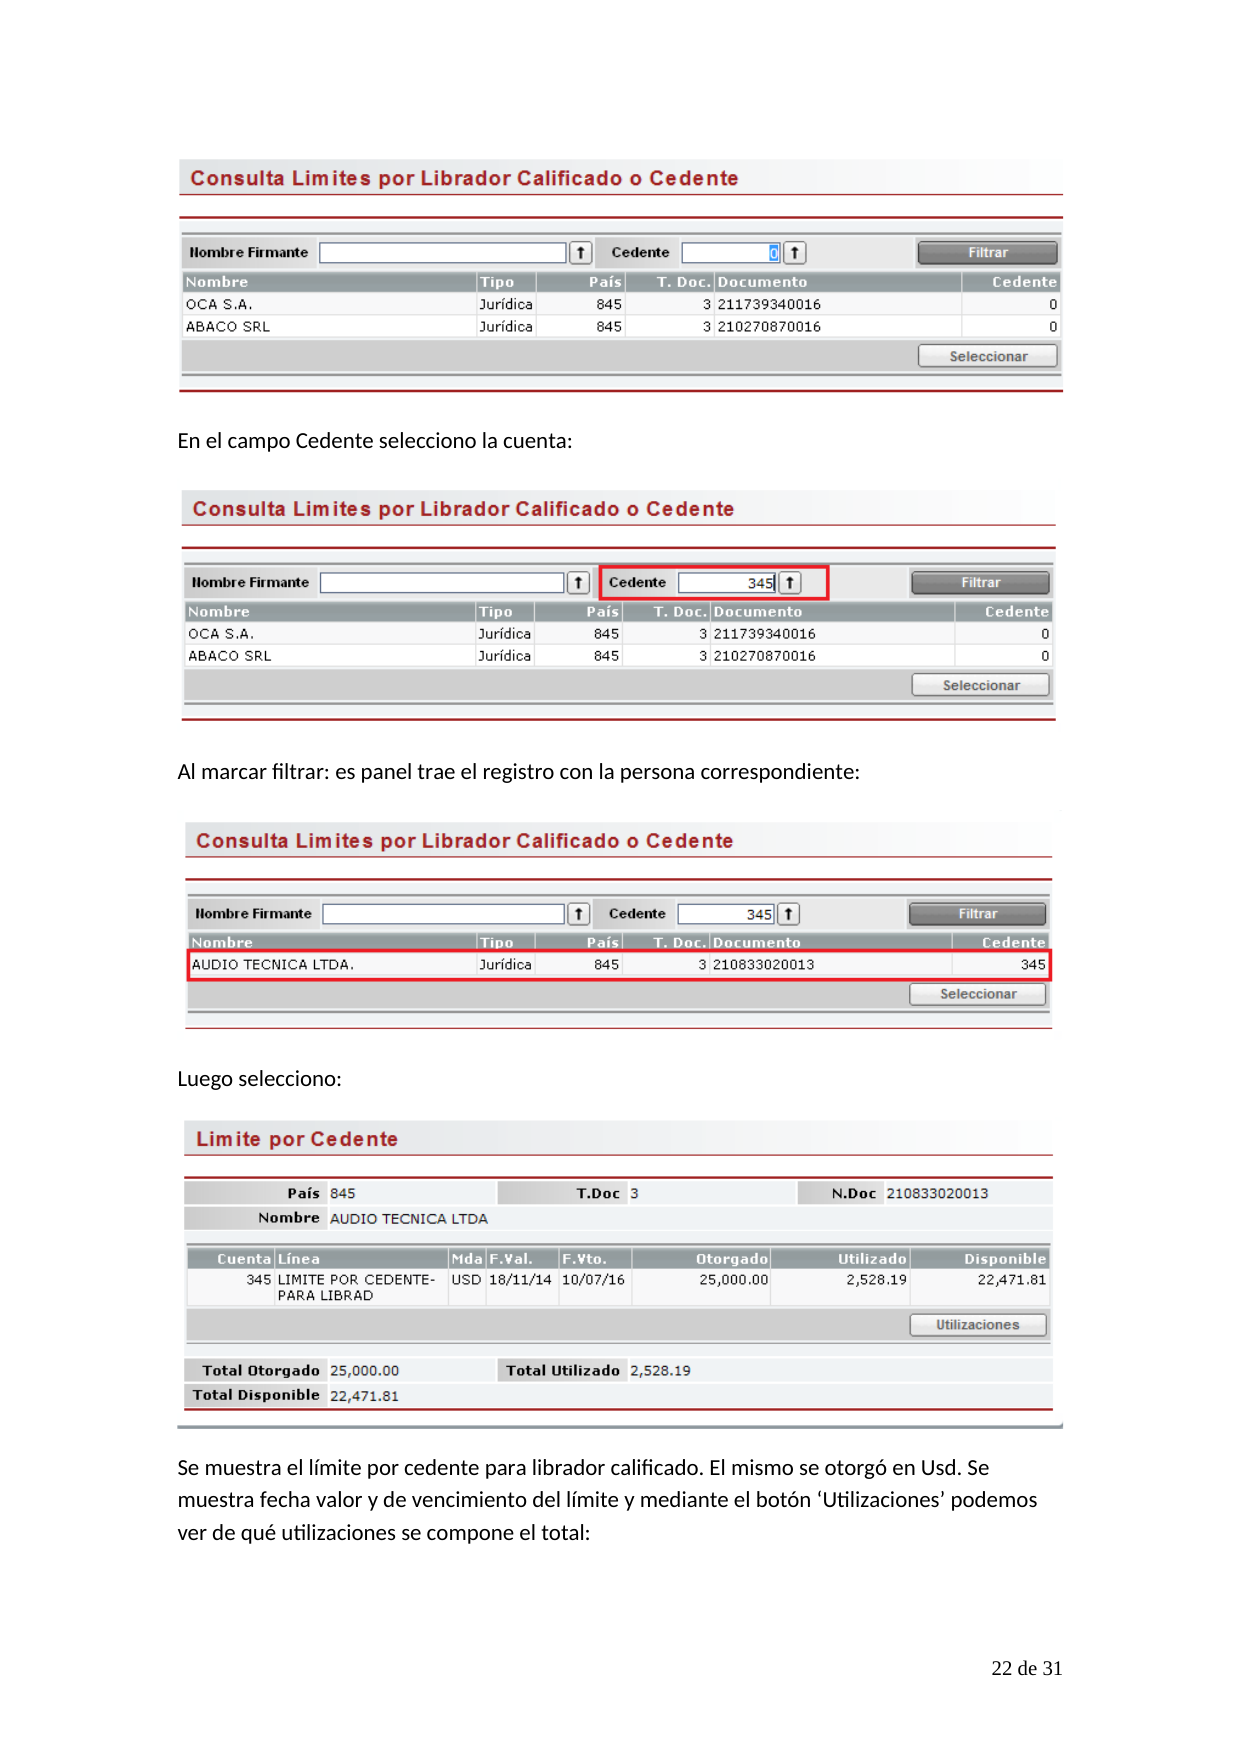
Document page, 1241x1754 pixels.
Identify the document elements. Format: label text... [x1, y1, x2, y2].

text Se muestra el límite por cedente para librador calificado. El mismo se otorgó en Usd. Se muestra fecha valor y de vencimiento del límite y mediante el botón ‘Utilizaciones’ podemos ver de qué utilizaciones se compone el total: [177, 1453, 1063, 1546]
picture [177, 810, 1062, 1040]
text Al marcar filtrar: es panel trae el registro con la persona correspondiente: [177, 757, 1063, 785]
picture [177, 147, 1064, 401]
text Luego selecciono: [177, 1064, 1063, 1092]
picture [177, 478, 1062, 732]
text En el campo Cedente selecciono la cuenta: [177, 426, 1063, 454]
picture [177, 1117, 1064, 1429]
